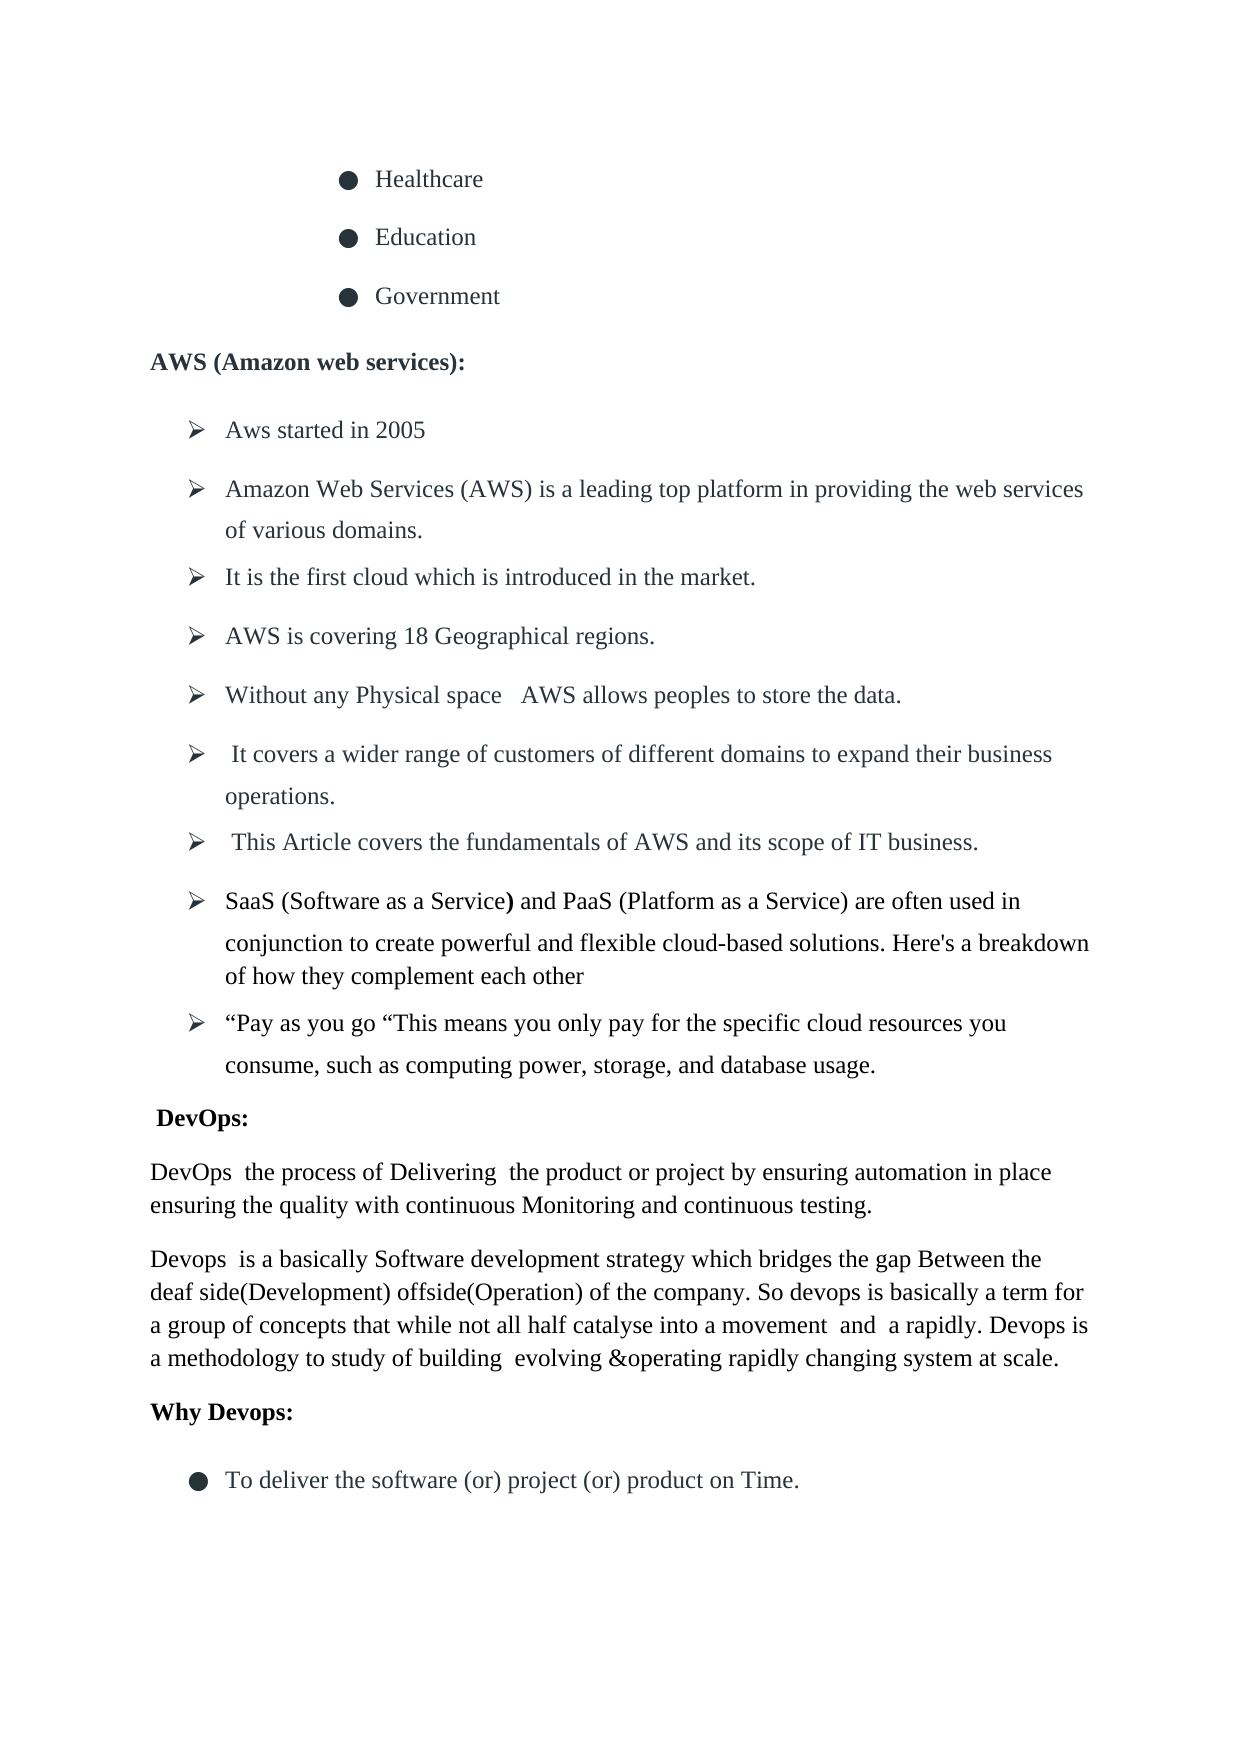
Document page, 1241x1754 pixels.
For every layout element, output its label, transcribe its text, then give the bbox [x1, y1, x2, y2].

list Aws started in 2005 [225, 401, 1090, 452]
text DevOps the process of Delivering the product or project by ensuring automation in place ensuring the quality with continuous Monitoring and continuous testing. [150, 1157, 1090, 1219]
text Devops is a basically Software development strategy which bridges the gap Between the deaf side(Development) offside(Operation) of the company. So devops is basically a term for a group of concepts that while not all half catalyse into a movement and a rapidly. Devops is a methodology to study of building evolving &operating rapidly changing system at scale. [150, 1244, 1090, 1372]
list It covers a wider range of customers of different domains to expand their business operations. [187, 725, 1090, 809]
list SaaS (Software as a Service) and PaaS (Platform as a Service) are often used in conjunction to create powerful and flexible cloud-based solutions. Here's a breakdown of how they complement each other [187, 873, 1090, 990]
list Amazon Web Services (AWS) is a leading top platform in providing the web services of various domains. [187, 460, 1090, 544]
text DevOps: [150, 1103, 1090, 1132]
list Without any Physical space AWS allows peoples to store the data. [225, 666, 1090, 718]
list To deliver the software (or) project (or) product on Time. [225, 1451, 1090, 1502]
list This Article covers the fundamentals of AWS and its scope of IT business. [225, 814, 1090, 865]
list Healthcare [375, 150, 1090, 201]
list Education [375, 209, 1090, 260]
list It is the first cloud which is introduced in the market. [225, 549, 1090, 600]
text Why Devops: [150, 1397, 1090, 1426]
list “Pay as you go “This means you only pay for the specific cloud resources you consume, such as computing power, storage, and database usage. [187, 994, 1090, 1078]
text AWS (Amazon web services): [150, 347, 1090, 376]
list AWS is covering 18 Geographical regions. [187, 607, 1090, 659]
list Government [375, 268, 1090, 319]
